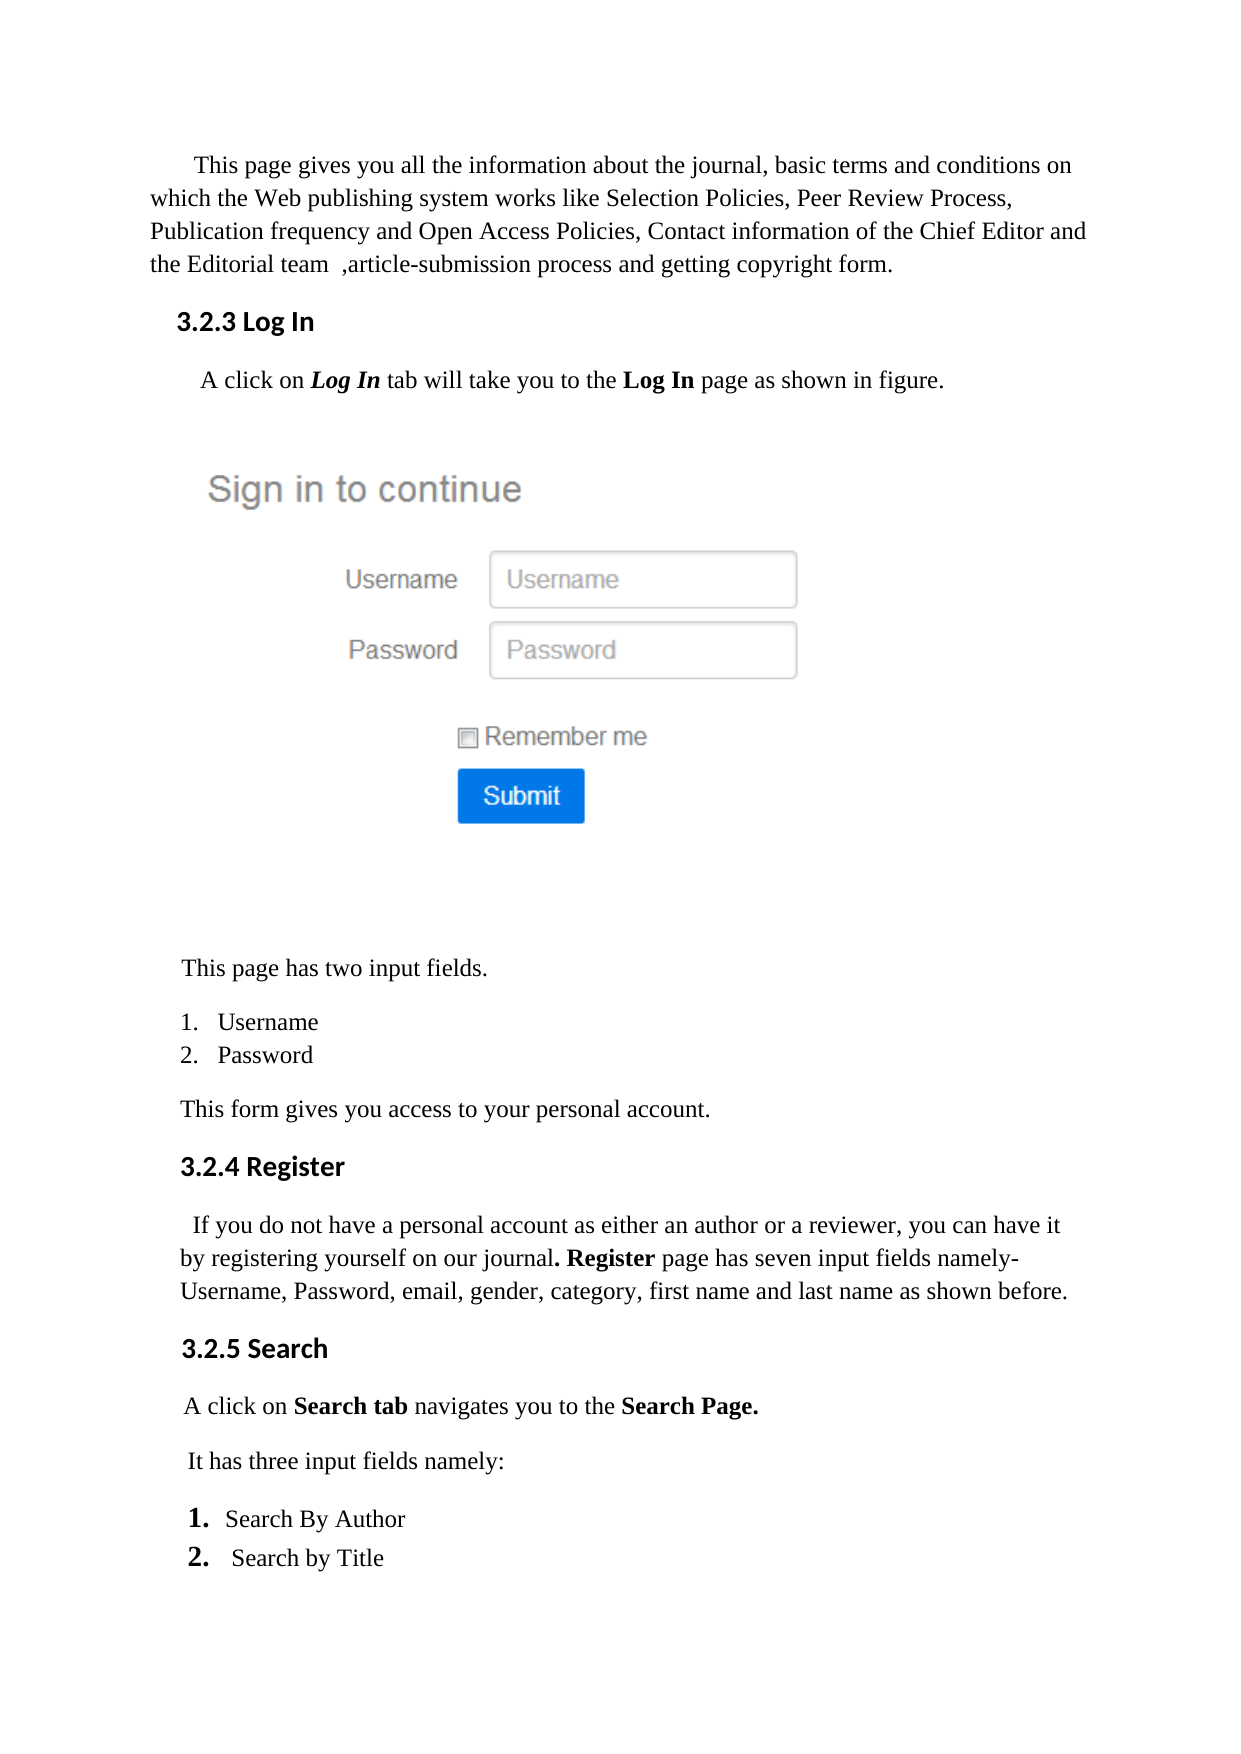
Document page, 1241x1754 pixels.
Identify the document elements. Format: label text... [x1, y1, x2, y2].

list Search By Author [187, 1500, 1090, 1534]
text This page gives you all the information about the journal, basic terms and conditions on which the Web publishing system works like Selection Policies, Peer Review Process, Publication frequency and Open Access Policies, Contact information of the Chief Editor and the Editorial team ,article-submission process and getting copyright form. [150, 150, 1090, 278]
text A click on Log In tab will take you to the Log In page as shown in figure. [150, 365, 1090, 393]
picture [156, 420, 978, 929]
list Search by Title [187, 1539, 1090, 1572]
text It has three input fields namely: [150, 1446, 1090, 1475]
text 3.2.5 Search [150, 1330, 1090, 1365]
text A click on Search tab navigates you to the Search Page. [150, 1391, 1090, 1420]
list Username [180, 1007, 1090, 1036]
text This page has two input fields. [150, 953, 1090, 982]
text This form gives you access to your personal account. [180, 1094, 1090, 1123]
text 3.2.4 Register [180, 1148, 1090, 1184]
list Password [180, 1040, 1090, 1069]
text If you do not have a personal account as either an author or a reviewer, you can have it by registering yourself on our journal. Register page has seven input fields namely- Username, Password, email, gender, category, first name and last name as shown before. [180, 1210, 1090, 1304]
text 3.2.3 Log In [150, 303, 1090, 338]
